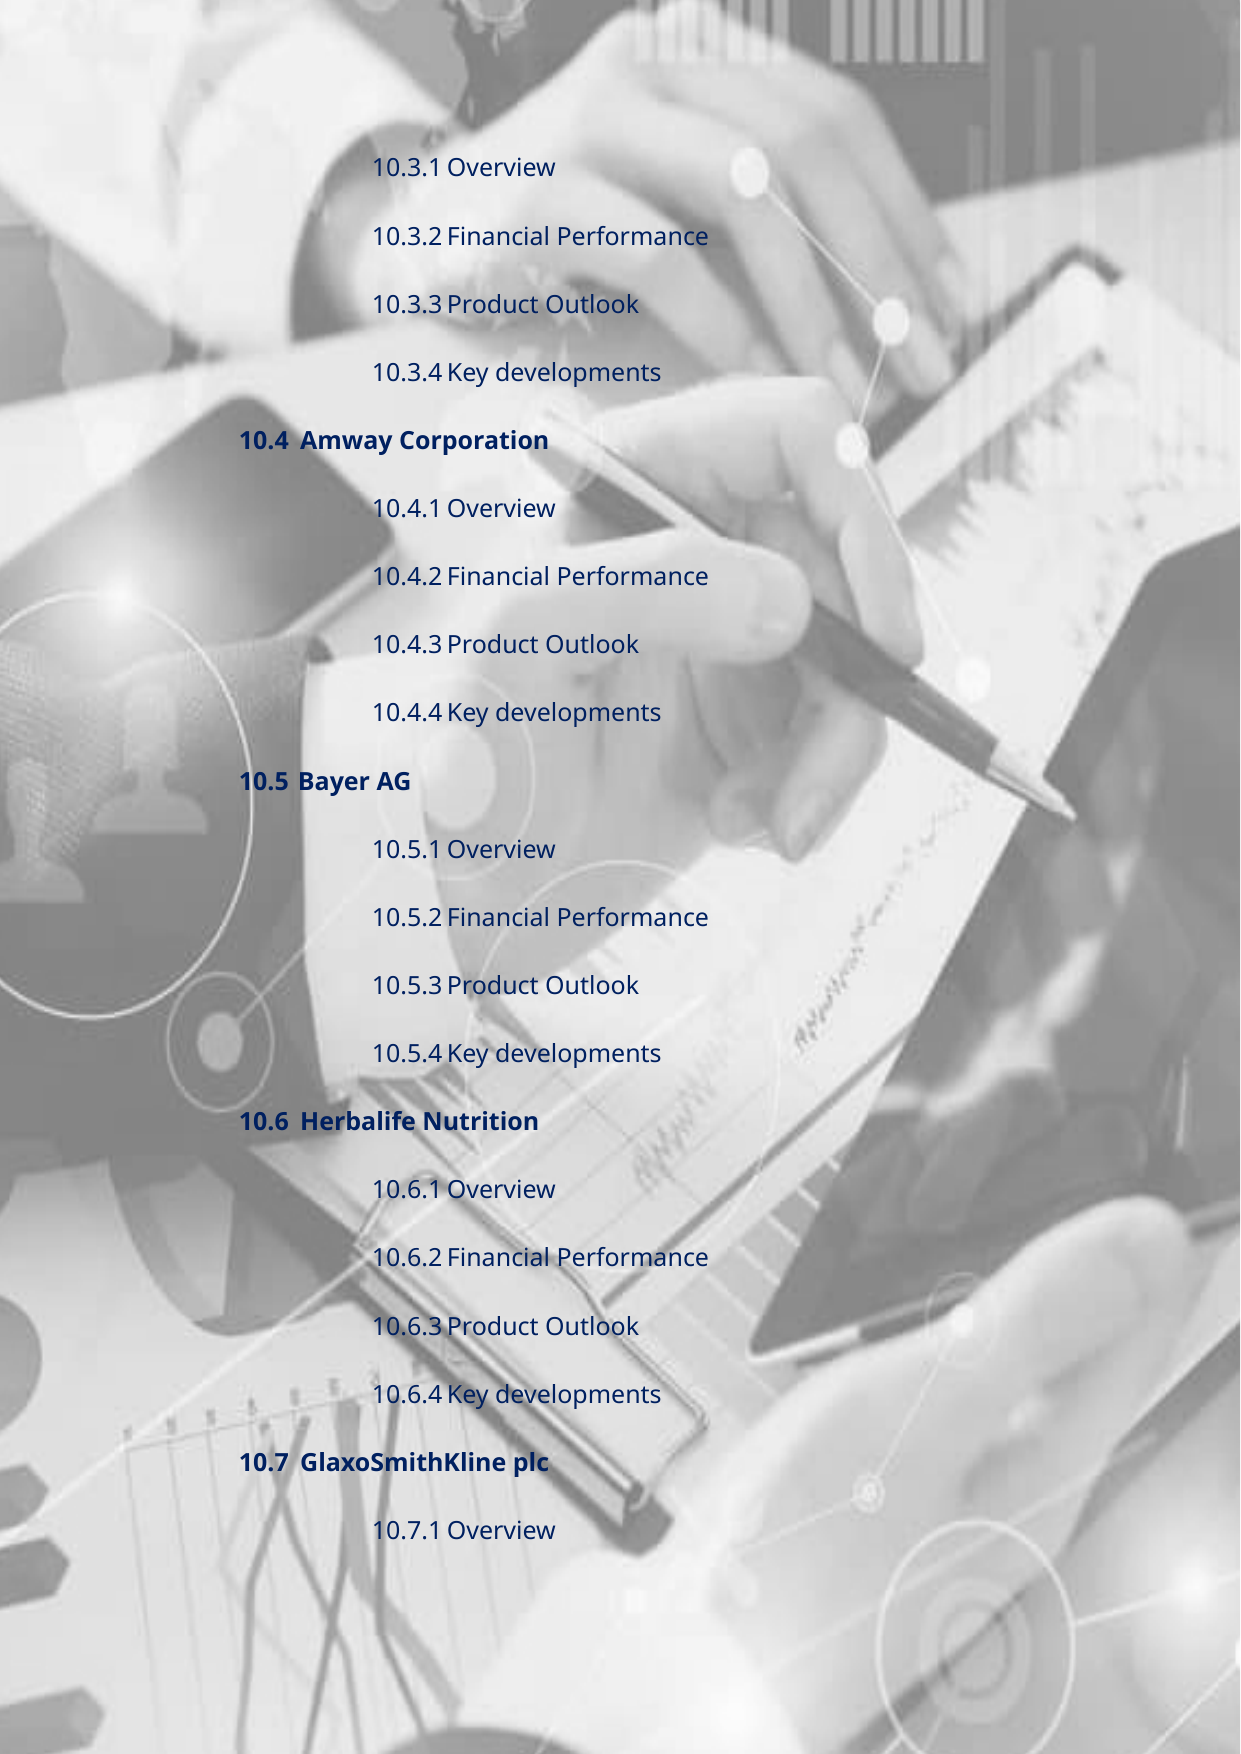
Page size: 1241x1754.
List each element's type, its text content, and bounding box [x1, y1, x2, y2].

list Overview [372, 491, 1090, 525]
list Amway Corporation [239, 422, 1090, 457]
list Financial Performance [372, 559, 1090, 593]
list Overview [372, 1512, 1090, 1547]
list Key developments [372, 1376, 1090, 1410]
list Herbalife Nutrition [239, 1104, 1090, 1138]
list Key developments [372, 1036, 1090, 1070]
list Financial Performance [372, 1240, 1090, 1274]
list Overview [372, 150, 1090, 184]
list Key developments [372, 695, 1090, 729]
list Overview [372, 831, 1090, 865]
list Financial Performance [372, 218, 1090, 252]
list Financial Performance [372, 899, 1090, 933]
list Product Outlook [372, 967, 1090, 1002]
list Product Outlook [372, 1308, 1090, 1342]
list Product Outlook [372, 627, 1090, 661]
list GlaxoSmithKline plc [239, 1444, 1090, 1478]
list Overview [372, 1172, 1090, 1206]
list Key developments [372, 354, 1090, 388]
list Product Outlook [372, 286, 1090, 320]
list Bayer AG [239, 763, 1090, 797]
